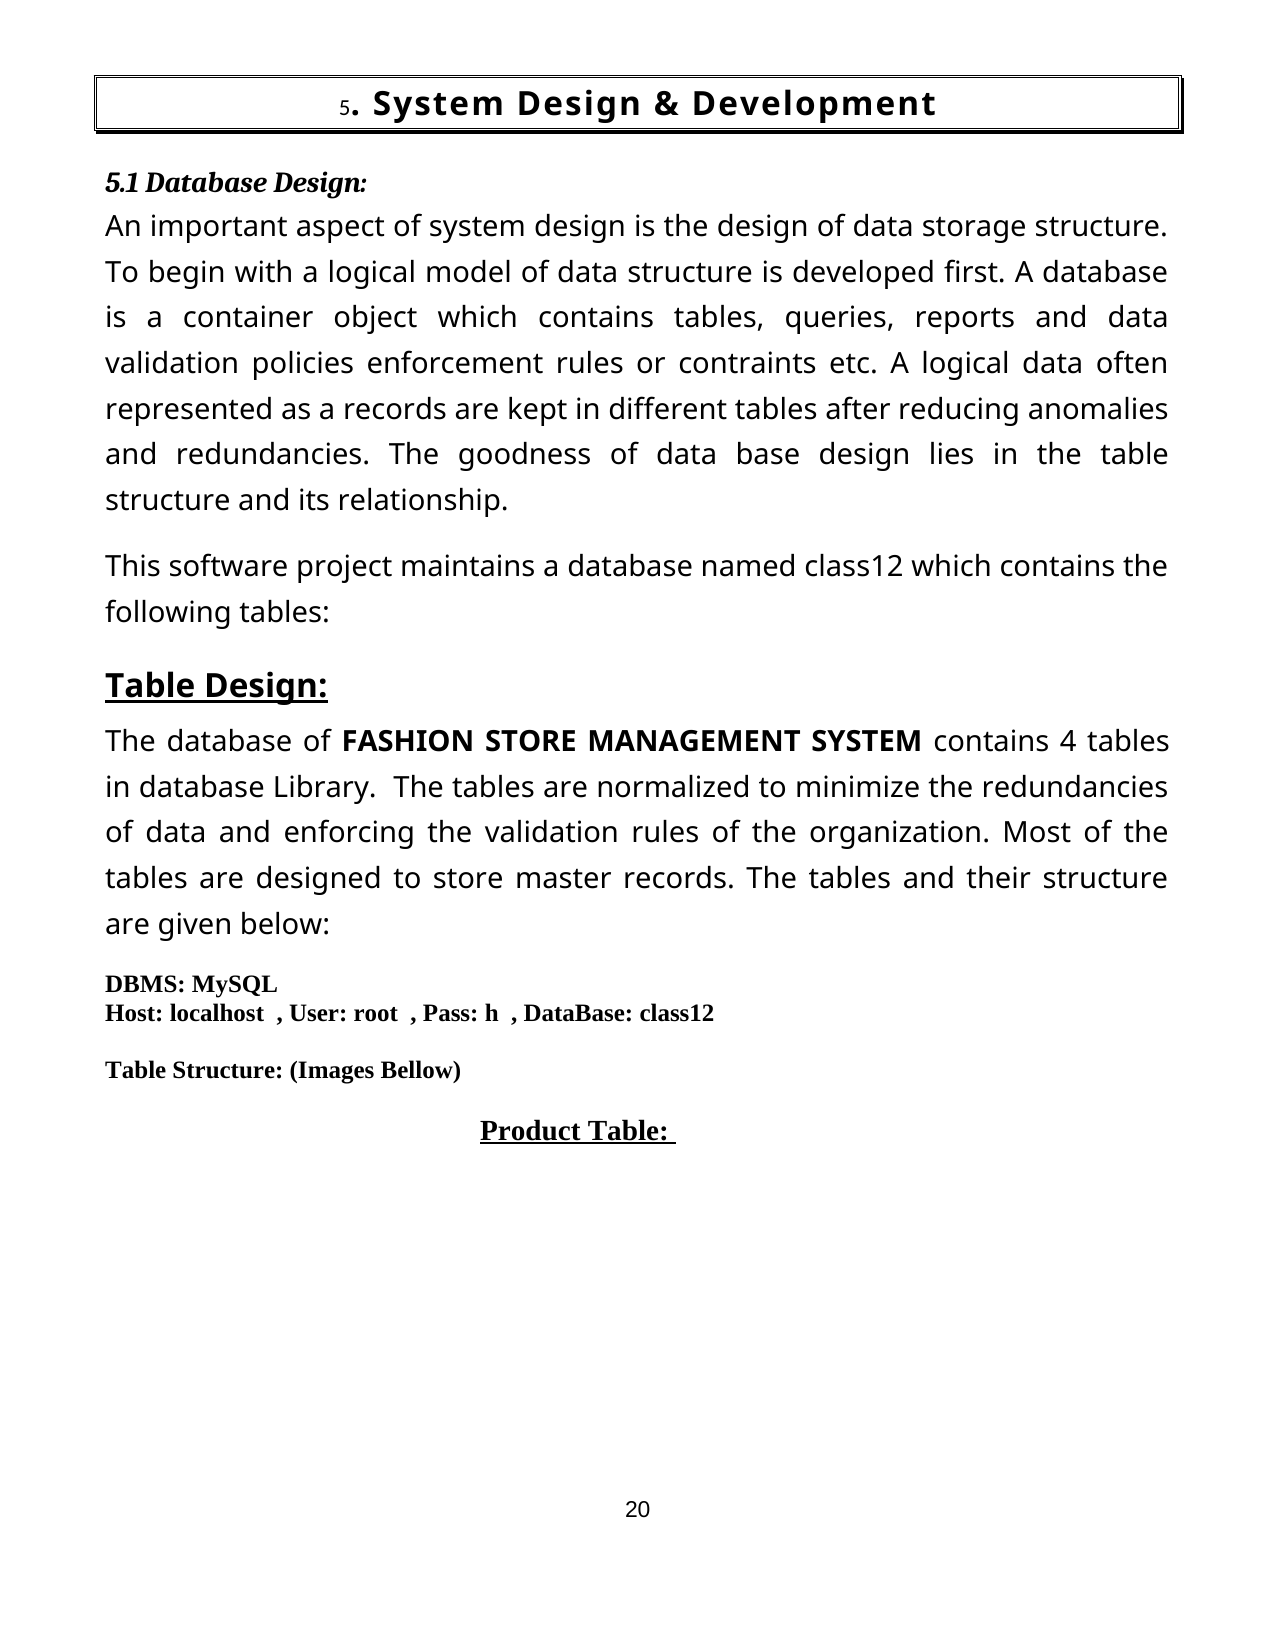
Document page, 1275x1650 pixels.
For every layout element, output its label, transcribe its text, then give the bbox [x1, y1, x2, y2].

text The database of FASHION STORE MANAGEMENT SYSTEM contains 4 tables in database Library. The tables are normalized to minimize the redundancies of data and enforcing the validation rules of the organization. Most of the tables are designed to store master records. The tables and their structure are given below: [105, 720, 1170, 943]
text An important aspect of system design is the design of data storage structure. To begin with a logical model of data structure is developed first. A database is a container object which contains tables, queries, reports and data validation policies enforcement rules or contraints etc. A logical data often represented as a records are kept in different tables after reducing anomalies and redundancies. The goodness of data base design lies in the table structure and its relationship. [105, 206, 1170, 519]
text Product Table: [405, 1113, 1170, 1147]
text Host: localhost , User: root , Pass: h , DataBase: class12 [105, 998, 1170, 1027]
text DBMS: MySQL [105, 969, 1170, 998]
text This software project maintains a database named class12 which contains the following tables: [105, 546, 1170, 631]
subtitle Table Design: [105, 662, 1170, 707]
text 5. System Design & Development [97, 78, 1178, 128]
subtitle 5.1 Database Design: [105, 166, 1170, 199]
text Table Structure: (Images Bellow) [105, 1056, 1170, 1084]
